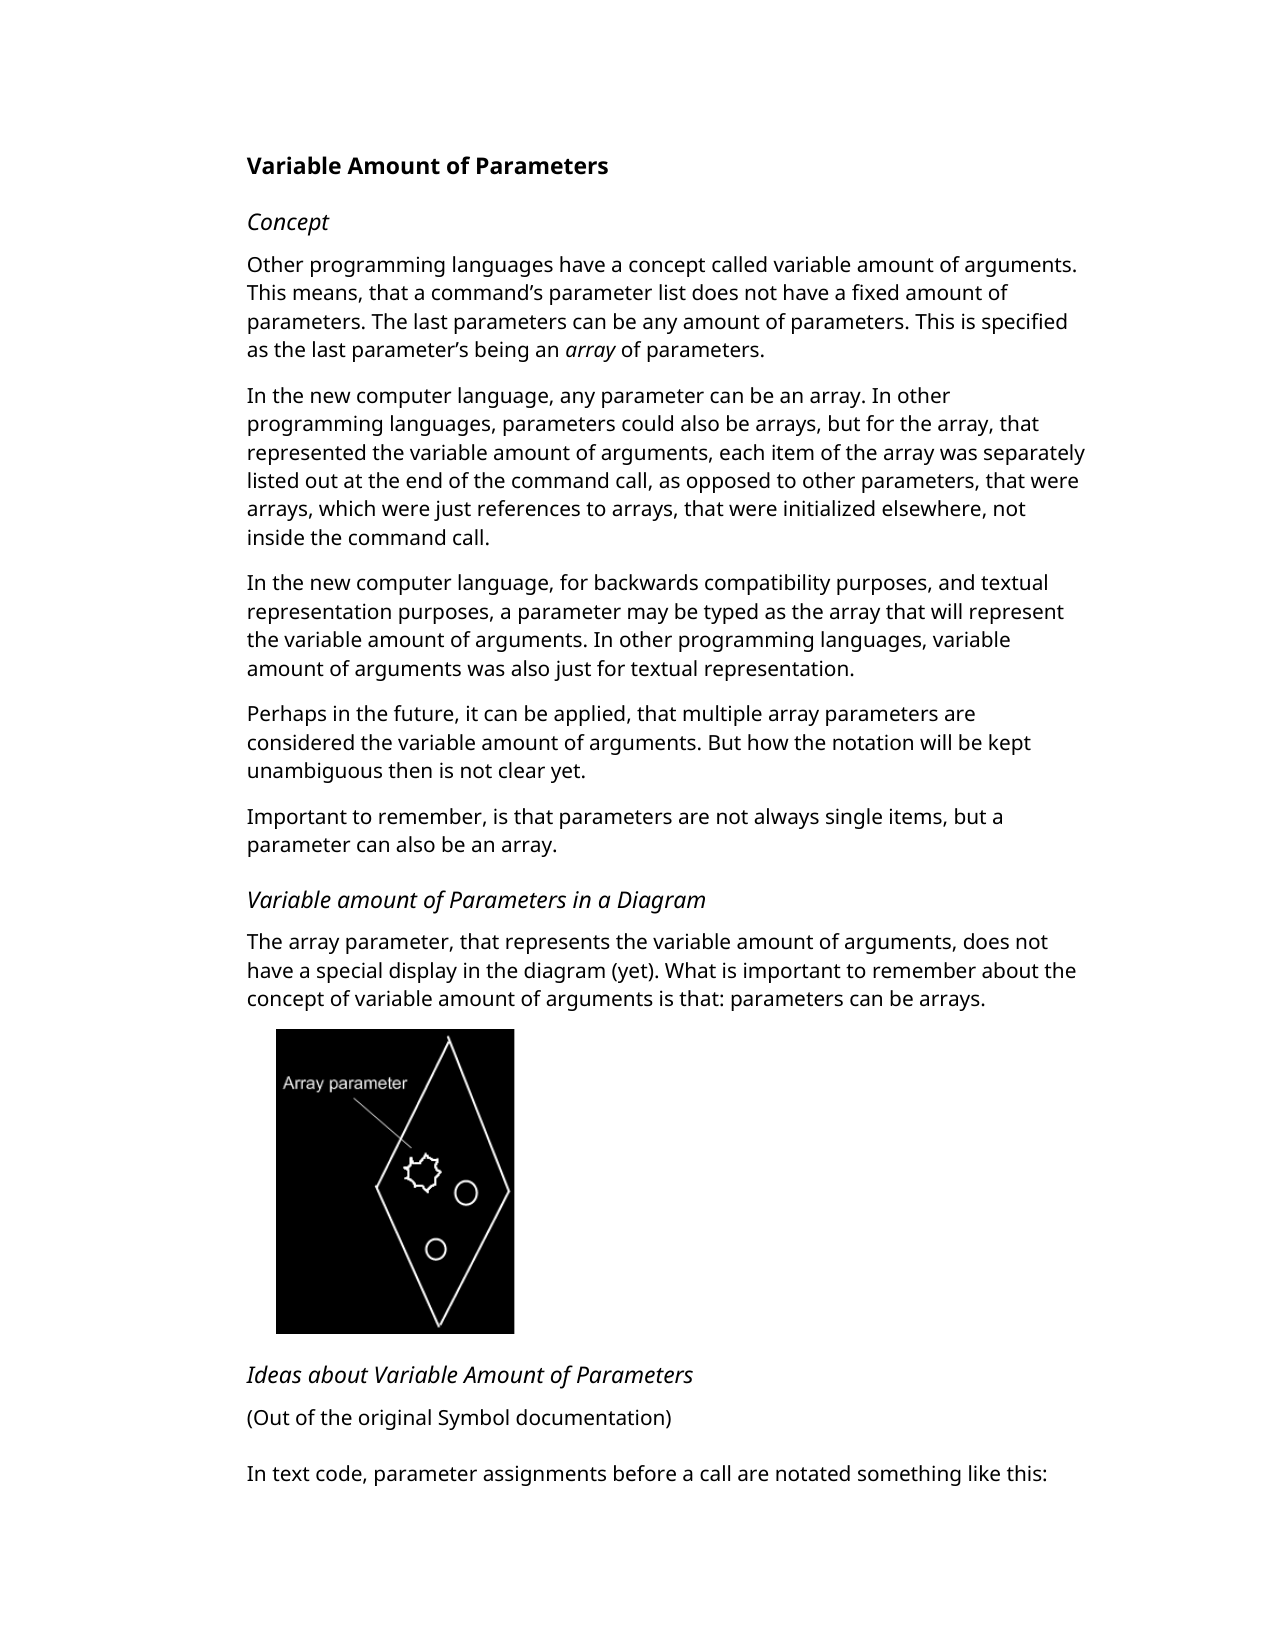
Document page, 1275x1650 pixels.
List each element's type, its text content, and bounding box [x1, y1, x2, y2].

picture [276, 1029, 515, 1334]
text In the new computer language, any parameter can be an array. In other programming languages, parameters could also be arrays, but for the array, that represented the variable amount of arguments, each item of the array was separately listed out at the end of the command call, as opposed to other parameters, that were arrays, which were just references to arrays, that were initialized elsewhere, not inside the command call. [247, 381, 1087, 551]
text Perhaps in the future, it can be applied, that multiple array parameters are considered the variable amount of arguments. But how the notation will be kept unambiguous then is not clear yet. [247, 699, 1087, 785]
subtitle Variable amount of Parameters in a Diagram [247, 884, 1087, 915]
subtitle Concept [247, 206, 1087, 237]
text Important to remember, is that parameters are not always single items, but a parameter can also be an array. [247, 802, 1087, 859]
text The array parameter, that represents the variable amount of arguments, does not have a special display in the diagram (yet). What is important to remember about the concept of variable amount of arguments is that: parameters can be arrays. [247, 927, 1087, 1013]
subtitle Ideas about Variable Amount of Parameters [247, 1359, 1087, 1390]
text (Out of the original Symbol documentation) [247, 1403, 1087, 1431]
text In text code, parameter assignments before a call are notated something like this: [247, 1459, 1087, 1488]
text Other programming languages have a concept called variable amount of arguments. This means, that a command’s parameter list does not have a fixed amount of parameters. The last parameters can be any amount of parameters. This is specified as the last parameter’s being an array of parameters. [247, 250, 1087, 364]
text In the new computer language, for backwards compatibility purposes, and textual representation purposes, a parameter may be typed as the array that will represent the variable amount of arguments. In other programming languages, variable amount of arguments was also just for textual representation. [247, 568, 1087, 682]
subtitle Variable Amount of Parameters [247, 150, 1087, 181]
